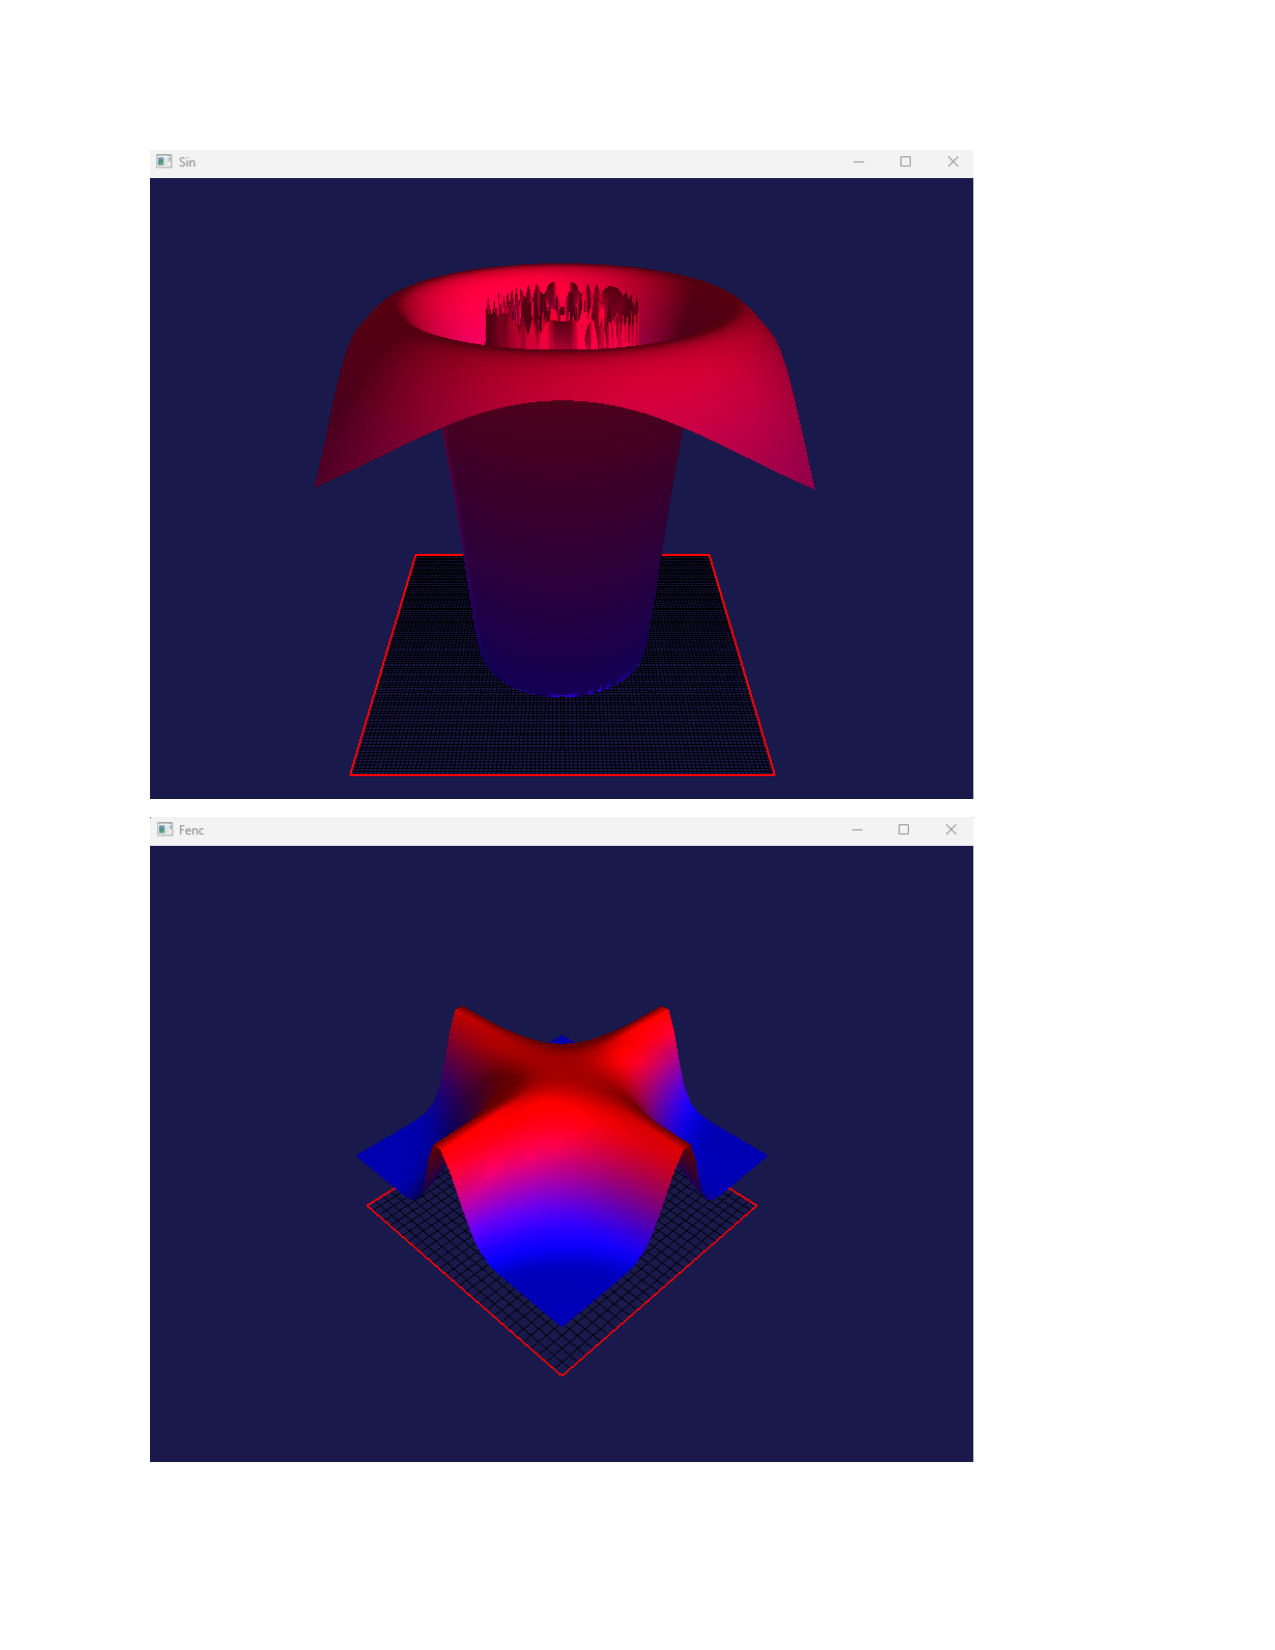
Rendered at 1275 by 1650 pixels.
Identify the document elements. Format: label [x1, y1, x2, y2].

picture [150, 817, 974, 1462]
picture [150, 150, 974, 799]
